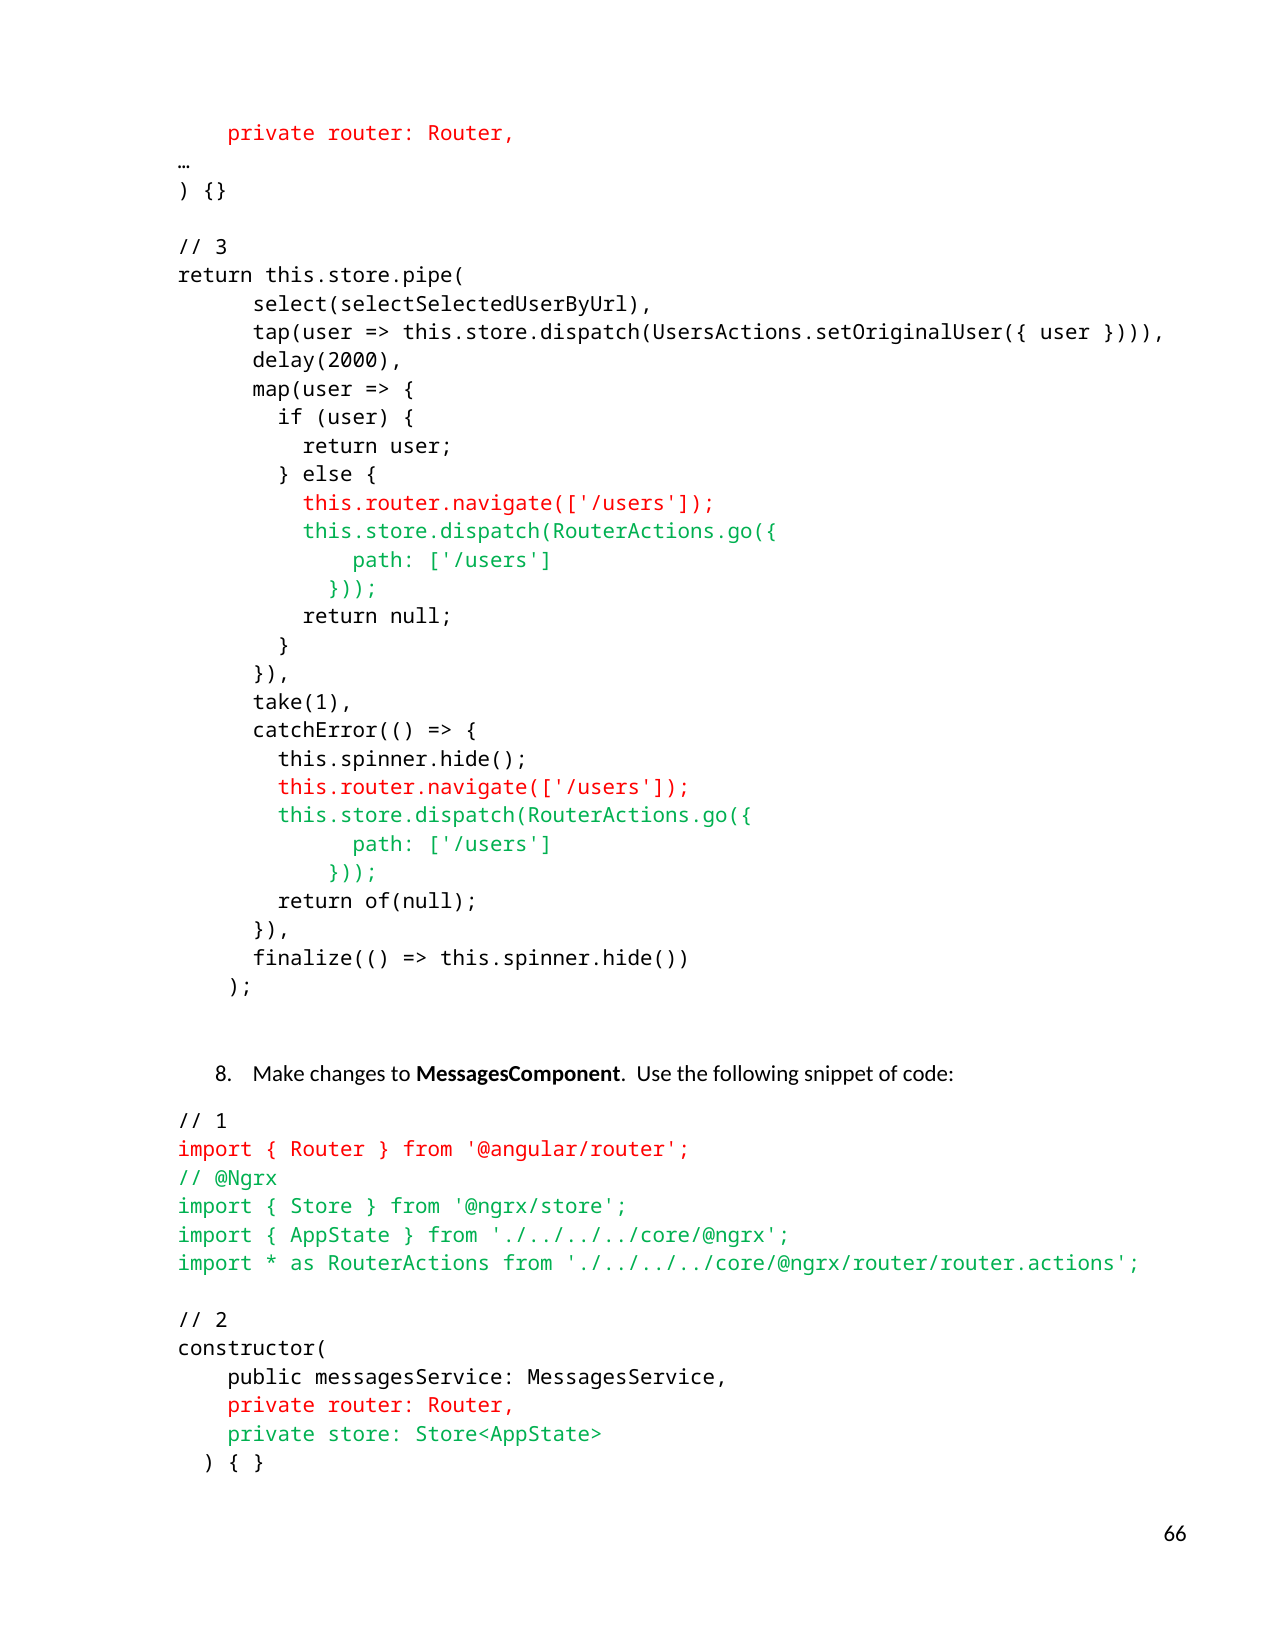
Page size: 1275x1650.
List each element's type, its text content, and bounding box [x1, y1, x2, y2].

text private router: Router, [177, 1390, 1186, 1419]
text } [177, 630, 1186, 658]
text this.router.navigate(['/users']); [177, 772, 1186, 801]
text public messagesService: MessagesService, [177, 1362, 1186, 1390]
text this.store.dispatch(RouterActions.go({ [177, 516, 1186, 545]
text catchError(() => { [177, 715, 1186, 744]
text this.router.navigate(['/users']); [177, 488, 1186, 516]
text map(user => { [177, 374, 1186, 402]
text path: ['/users'] [177, 829, 1186, 857]
text import { AppState } from './../../../core/@ngrx'; [177, 1220, 1186, 1248]
text if (user) { [177, 402, 1186, 431]
text // @Ngrx [177, 1163, 1186, 1191]
text select(selectSelectedUserByUrl), [177, 289, 1186, 317]
text finalize(() => this.spinner.hide()) [177, 943, 1186, 971]
text private router: Router, [177, 118, 1186, 147]
text … [177, 147, 1186, 175]
text tap(user => this.store.dispatch(UsersActions.setOriginalUser({ user }))), [177, 317, 1186, 346]
text path: ['/users'] [177, 545, 1186, 573]
text delay(2000), [177, 346, 1186, 374]
text } else { [177, 459, 1186, 488]
text return this.store.pipe( [177, 260, 1186, 289]
text private store: Store<AppState> [177, 1419, 1186, 1447]
list Make changes to MessagesComponent. Use the following snippet of code: [215, 1059, 1186, 1087]
text this.spinner.hide(); [177, 744, 1186, 772]
text // 3 [177, 232, 1186, 260]
text }), [177, 914, 1186, 943]
text return null; [177, 602, 1186, 630]
text ); [177, 971, 1186, 1000]
text }), [177, 658, 1186, 687]
text import { Router } from '@angular/router'; [177, 1134, 1186, 1163]
text return of(null); [177, 886, 1186, 914]
text take(1), [177, 687, 1186, 715]
text return user; [177, 431, 1186, 459]
text this.store.dispatch(RouterActions.go({ [177, 801, 1186, 829]
text // 2 [177, 1305, 1186, 1333]
text import { Store } from '@ngrx/store'; [177, 1191, 1186, 1220]
text })); [177, 857, 1186, 886]
text // 1 [177, 1106, 1186, 1134]
text ) { } [177, 1447, 1186, 1476]
text })); [177, 573, 1186, 602]
text ) {} [177, 175, 1186, 203]
text import * as RouterActions from './../../../core/@ngrx/router/router.actions'; [177, 1248, 1186, 1277]
text constructor( [177, 1333, 1186, 1362]
